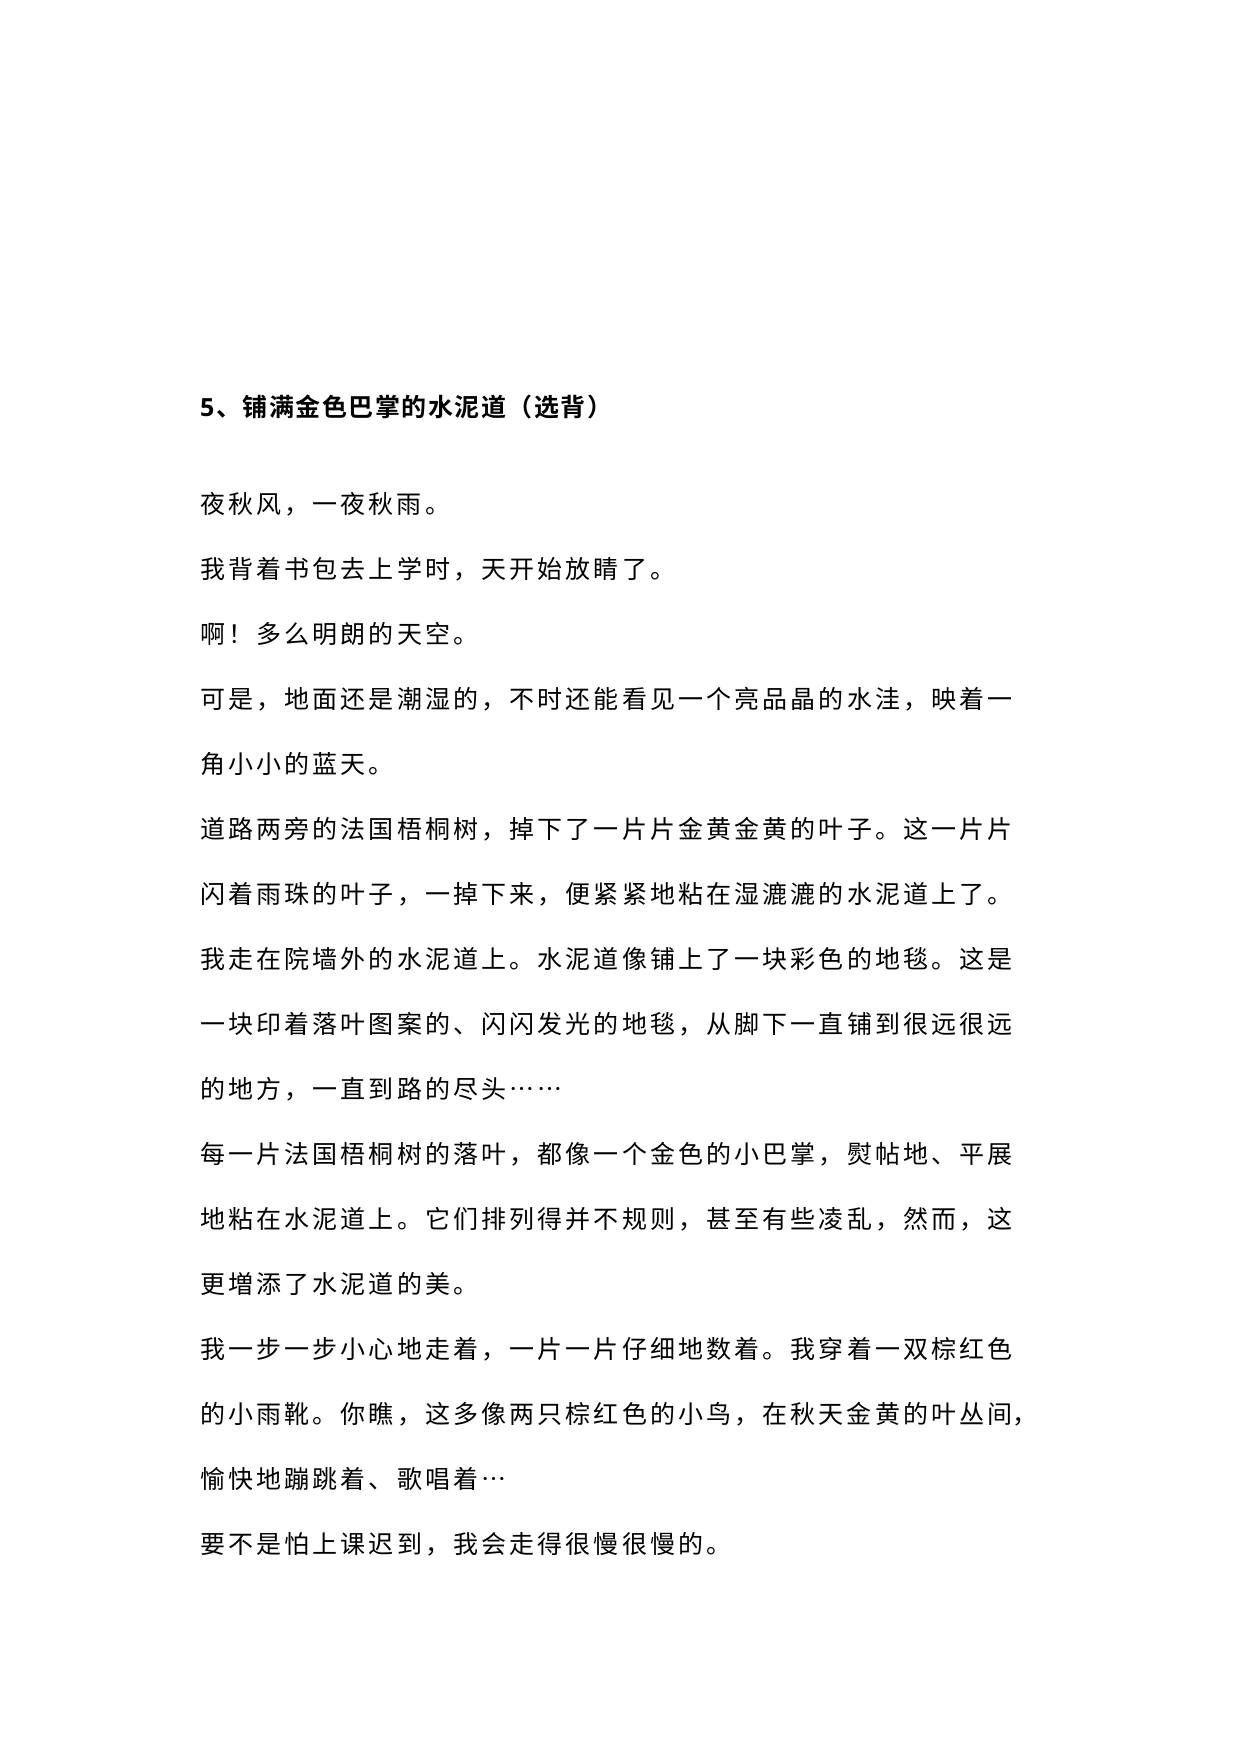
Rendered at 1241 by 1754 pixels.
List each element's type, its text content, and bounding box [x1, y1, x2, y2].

text 我一步一步小心地走着，一片一片仔细地数着。我穿着一双棕红色的小雨靴。你瞧，这多像两只棕红色的小鸟，在秋天金黄的叶丛间，愉快地蹦跳着、歌唱着… [200, 1315, 1040, 1510]
text 我背着书包去上学时，天开始放睛了。 [200, 535, 1040, 600]
text 啊！多么明朗的天空。 [200, 600, 1040, 665]
text 夜秋风，一夜秋雨。 [200, 470, 1040, 535]
text 5、铺满金色巴掌的水泥道（选背） [200, 373, 1040, 438]
text 要不是怕上课迟到，我会走得很慢很慢的。 [200, 1510, 1040, 1575]
text 道路两旁的法国梧桐树，掉下了一片片金黄金黄的叶子。这一片片闪着雨珠的叶子，一掉下来，便紧紧地粘在湿漉漉的水泥道上了。 [200, 795, 1040, 925]
text 每一片法国梧桐树的落叶，都像一个金色的小巴掌，熨帖地、平展地粘在水泥道上。它们排列得并不规则，甚至有些凌乱，然而，这更増添了水泥道的美。 [200, 1120, 1040, 1315]
text 我走在院墙外的水泥道上。水泥道像铺上了一块彩色的地毯。这是一块印着落叶图案的、闪闪发光的地毯，从脚下一直铺到很远很远的地方，一直到路的尽头…… [200, 925, 1040, 1120]
text 可是，地面还是潮湿的，不时还能看见一个亮品晶的水洼，映着一角小小的蓝天。 [200, 665, 1040, 795]
